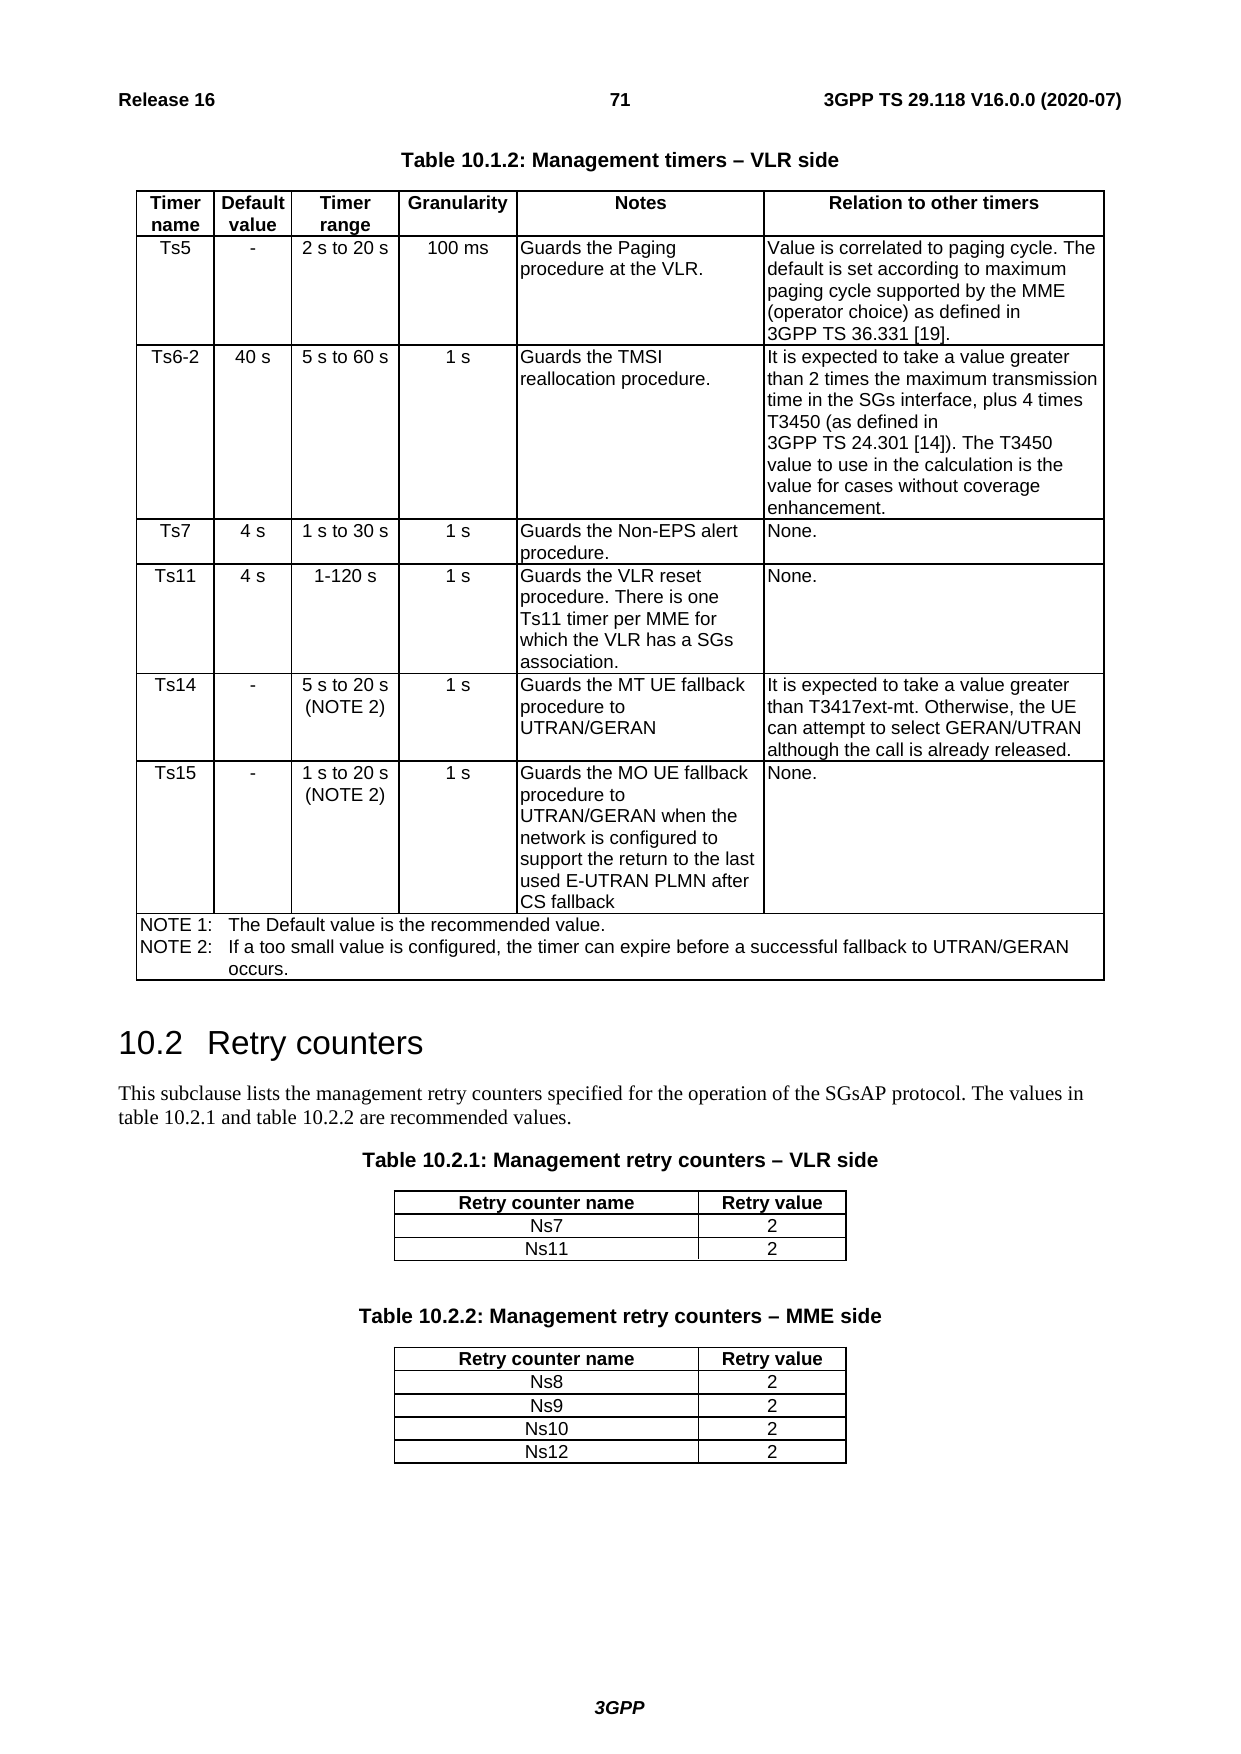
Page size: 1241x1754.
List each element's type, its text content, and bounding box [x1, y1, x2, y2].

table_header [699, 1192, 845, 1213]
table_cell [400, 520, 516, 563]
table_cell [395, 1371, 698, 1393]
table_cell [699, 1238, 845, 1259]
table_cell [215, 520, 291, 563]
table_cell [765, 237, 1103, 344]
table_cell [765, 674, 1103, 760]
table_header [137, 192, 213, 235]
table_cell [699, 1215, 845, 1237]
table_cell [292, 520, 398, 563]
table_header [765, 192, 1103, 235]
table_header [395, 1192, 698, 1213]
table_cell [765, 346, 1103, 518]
text This subclause lists the management retry counters specified for the operation of the SGsAP protocol. The values in table 10.2.1 and table 10.2.2 are recommended values. [118, 1081, 1122, 1129]
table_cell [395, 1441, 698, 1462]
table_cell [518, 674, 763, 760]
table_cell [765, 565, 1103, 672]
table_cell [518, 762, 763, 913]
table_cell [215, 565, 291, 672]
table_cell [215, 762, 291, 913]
text Table 10.2.1: Management retry counters – VLR side [118, 1147, 1122, 1171]
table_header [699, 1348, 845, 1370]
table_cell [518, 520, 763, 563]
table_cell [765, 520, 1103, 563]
subtitle 10.2 Retry counters [118, 1023, 1122, 1062]
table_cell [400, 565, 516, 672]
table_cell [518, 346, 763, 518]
text Table 10.1.2: Management timers – VLR side [118, 147, 1122, 171]
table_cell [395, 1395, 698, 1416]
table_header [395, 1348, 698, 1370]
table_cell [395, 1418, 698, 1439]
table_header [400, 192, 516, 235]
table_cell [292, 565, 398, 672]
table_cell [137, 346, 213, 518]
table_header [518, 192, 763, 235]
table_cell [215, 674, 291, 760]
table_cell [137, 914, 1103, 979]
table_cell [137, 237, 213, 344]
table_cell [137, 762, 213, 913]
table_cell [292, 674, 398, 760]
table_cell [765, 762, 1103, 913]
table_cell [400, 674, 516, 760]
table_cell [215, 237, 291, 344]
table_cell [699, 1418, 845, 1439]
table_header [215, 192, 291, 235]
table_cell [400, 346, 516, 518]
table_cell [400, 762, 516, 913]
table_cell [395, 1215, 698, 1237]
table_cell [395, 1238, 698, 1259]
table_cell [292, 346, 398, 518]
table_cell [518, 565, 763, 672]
text Table 10.2.2: Management retry counters – MME side [118, 1304, 1122, 1328]
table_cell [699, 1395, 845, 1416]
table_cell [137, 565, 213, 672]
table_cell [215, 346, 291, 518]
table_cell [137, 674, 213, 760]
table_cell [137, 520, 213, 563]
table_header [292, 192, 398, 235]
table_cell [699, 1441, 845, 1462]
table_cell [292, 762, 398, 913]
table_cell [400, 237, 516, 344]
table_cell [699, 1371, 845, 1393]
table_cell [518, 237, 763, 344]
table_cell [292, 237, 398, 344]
